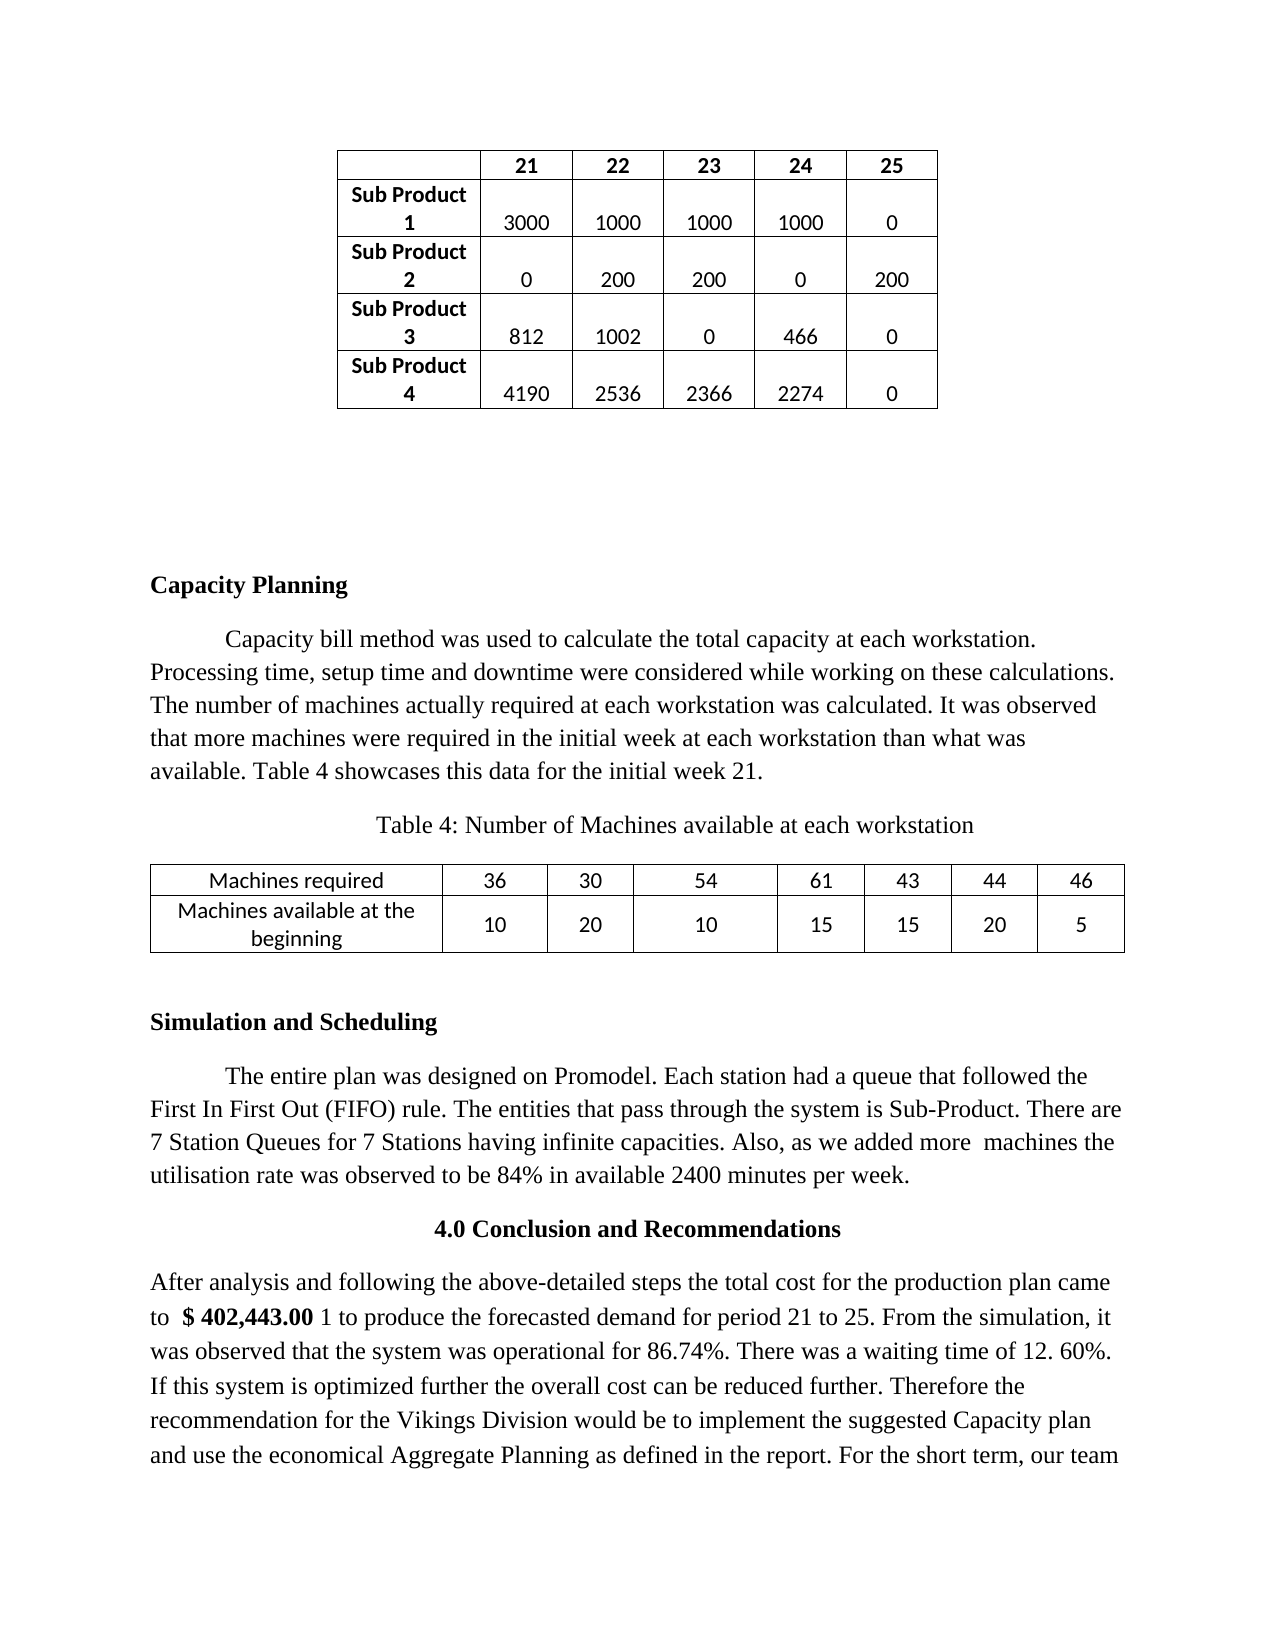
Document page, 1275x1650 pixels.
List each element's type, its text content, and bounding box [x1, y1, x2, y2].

text Simulation and Scheduling [150, 1007, 1125, 1036]
table_cell 10 [634, 896, 777, 952]
table_cell 0 [847, 351, 937, 407]
table_cell 200 [664, 237, 754, 293]
table_cell 200 [847, 237, 937, 293]
table_cell 2536 [573, 351, 663, 407]
table_cell Week 23 [664, 151, 754, 179]
table_cell Week 22 [573, 151, 663, 179]
table_cell 466 [755, 294, 846, 350]
table_cell 0 [664, 294, 754, 350]
table_header 61 [778, 865, 864, 895]
table_header Machines required [151, 865, 442, 895]
text The entire plan was designed on Promodel. Each station had a queue that followed the First In First Out (FIFO) rule. The entities that pass through the system is Sub-Product. There are 7 Station Queues for 7 Stations having infinite capacities. Also, as we added more machines the utilisation rate was observed to be 84% in available 2400 minutes per week. [150, 1061, 1125, 1188]
table_cell [338, 151, 480, 179]
table_cell 2274 [755, 351, 846, 407]
table_cell 812 [481, 294, 572, 350]
table_cell Sub Product 3 [338, 294, 480, 350]
table_header 36 [443, 865, 547, 895]
table_cell 1000 [573, 180, 663, 236]
table_cell 0 [847, 294, 937, 350]
table_cell 5 [1038, 896, 1124, 952]
table_cell 3000 [481, 180, 572, 236]
table_cell 1000 [755, 180, 846, 236]
table_cell Machines available at the beginning [151, 896, 442, 952]
table_cell 15 [778, 896, 864, 952]
table_cell 15 [865, 896, 951, 952]
table_cell 200 [573, 237, 663, 293]
table_cell Week 25 [847, 151, 937, 179]
table_header 54 [634, 865, 777, 895]
table_header 46 [1038, 865, 1124, 895]
text Capacity Planning [150, 570, 1125, 599]
table_cell 10 [443, 896, 547, 952]
table_cell 1000 [664, 180, 754, 236]
table_header 30 [548, 865, 633, 895]
table_cell 20 [952, 896, 1037, 952]
table_cell Week 24 [755, 151, 846, 179]
table_header 43 [865, 865, 951, 895]
table_cell 0 [755, 237, 846, 293]
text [150, 1267, 1125, 1469]
table_cell 4190 [481, 351, 572, 407]
text 4.0 Conclusion and Recommendations [150, 1214, 1125, 1242]
table_cell Week 21 [481, 151, 572, 179]
table_cell Sub Product 2 [338, 237, 480, 293]
text Table 4: Number of Machines available at each workstation [150, 810, 1125, 838]
table_header 44 [952, 865, 1037, 895]
table_cell Sub Product 1 [338, 180, 480, 236]
table_cell 1002 [573, 294, 663, 350]
text Capacity bill method was used to calculate the total capacity at each workstation. Processing time, setup time and downtime were considered while working on these calculations. The number of machines actually required at each workstation was calculated. It was observed that more machines were required in the initial week at each workstation than what was available. Table 4 showcases this data for the initial week 21. [150, 624, 1125, 785]
table_cell Sub Product 4 [338, 351, 480, 407]
table_cell 2366 [664, 351, 754, 407]
table_cell 0 [847, 180, 937, 236]
table_cell 20 [548, 896, 633, 952]
table_cell 0 [481, 237, 572, 293]
